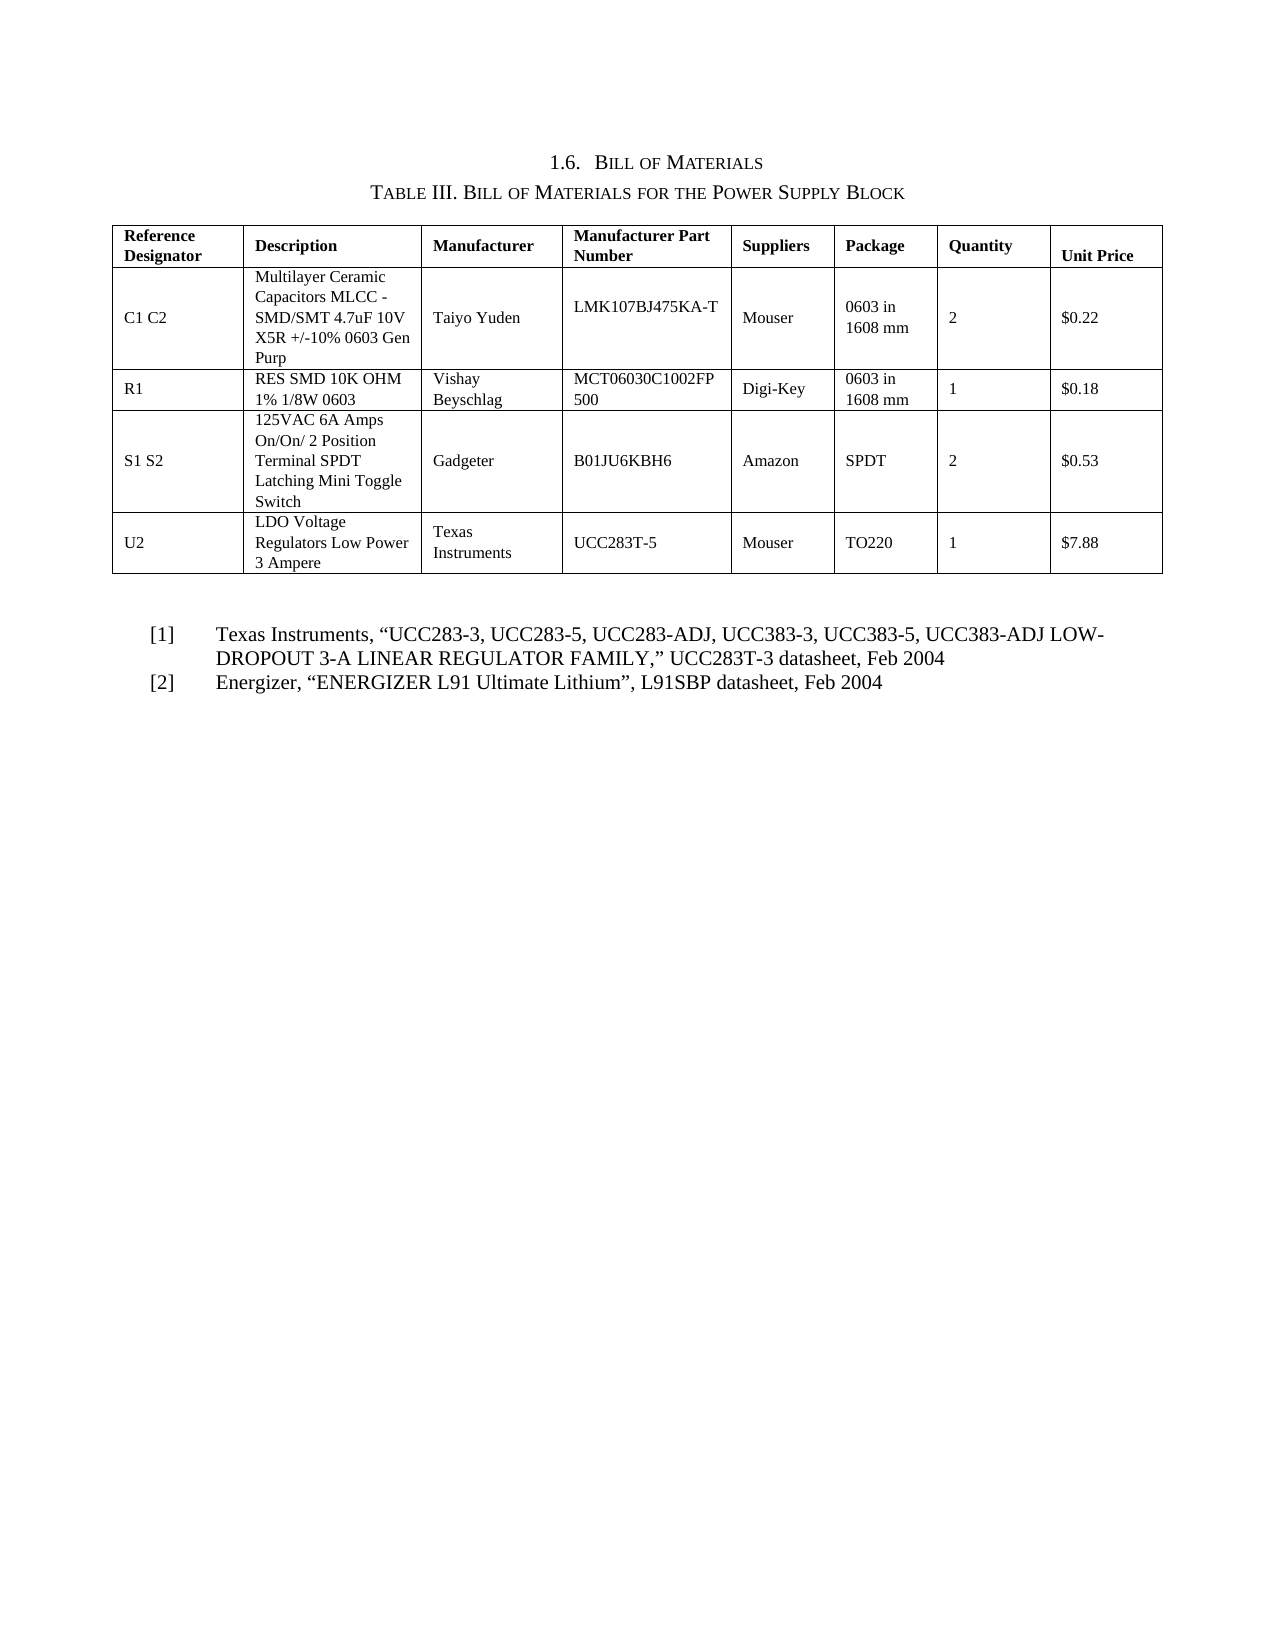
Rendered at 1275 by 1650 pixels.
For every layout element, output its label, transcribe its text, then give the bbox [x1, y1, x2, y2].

table_cell Mouser [732, 513, 834, 573]
table_header Suppliers [732, 226, 834, 266]
table_cell $0.53 [1051, 411, 1162, 512]
table_cell SPDT [835, 411, 937, 512]
table_header Reference Designator [113, 226, 243, 266]
subtitle Bill of Materials [187, 150, 1125, 174]
table_cell 125VAC 6A Amps On/On/ 2 Position Terminal SPDT Latching Mini Toggle Switch [244, 411, 421, 512]
table_cell LDO Voltage Regulators Low Power 3 Ampere [244, 513, 421, 573]
table_cell $0.18 [1051, 370, 1162, 409]
list Texas Instruments, “UCC283-3, UCC283-5, UCC283-ADJ, UCC383-3, UCC383-5, UCC383-ADJ LOW-DROPOUT 3-A LINEAR REGULATOR FAMILY,” UCC283T-3 datasheet, Feb 2004 [150, 622, 1125, 670]
table_cell LMK107BJ475KA-T [563, 268, 731, 368]
table_header Quantity [938, 226, 1050, 266]
text Table III. Bill of Materials for the Power Supply Block [150, 180, 1125, 204]
table_cell 0603 in 1608 mm [835, 370, 937, 409]
table_header Manufacturer [422, 226, 562, 266]
table_header Description [244, 226, 421, 266]
table_cell R1 [113, 370, 243, 409]
table_cell C1 C2 [113, 268, 243, 368]
table_header Manufacturer Part Number [563, 226, 731, 266]
table_cell Mouser [732, 268, 834, 368]
table_cell Amazon [732, 411, 834, 512]
table_cell Multilayer Ceramic Capacitors MLCC - SMD/SMT 4.7uF 10V X5R +/-10% 0603 Gen Purp [244, 268, 421, 368]
table_cell TO220 [835, 513, 937, 573]
table_cell $7.88 [1051, 513, 1162, 573]
table_cell Vishay Beyschlag [422, 370, 562, 409]
table_cell Digi-Key [732, 370, 834, 409]
table_cell Texas Instruments [422, 513, 562, 573]
table_cell MCT06030C1002FP500 [563, 370, 731, 409]
table_cell 2 [938, 268, 1050, 368]
table_cell $0.22 [1051, 268, 1162, 368]
table_cell RES SMD 10K OHM 1% 1/8W 0603 [244, 370, 421, 409]
table_cell Gadgeter [422, 411, 562, 512]
table_header Unit Price [1051, 226, 1162, 266]
table_cell Taiyo Yuden [422, 268, 562, 368]
table_cell 0603 in 1608 mm [835, 268, 937, 368]
table_cell UCC283T-5 [563, 513, 731, 573]
table_header Package [835, 226, 937, 266]
table_cell S1 S2 [113, 411, 243, 512]
table_cell 1 [938, 513, 1050, 573]
list Energizer, “ENERGIZER L91 Ultimate Lithium”, L91SBP datasheet, Feb 2004 [150, 670, 1125, 694]
table_cell 2 [938, 411, 1050, 512]
table_cell B01JU6KBH6 [563, 411, 731, 512]
table_cell 1 [938, 370, 1050, 409]
table_cell U2 [113, 513, 243, 573]
